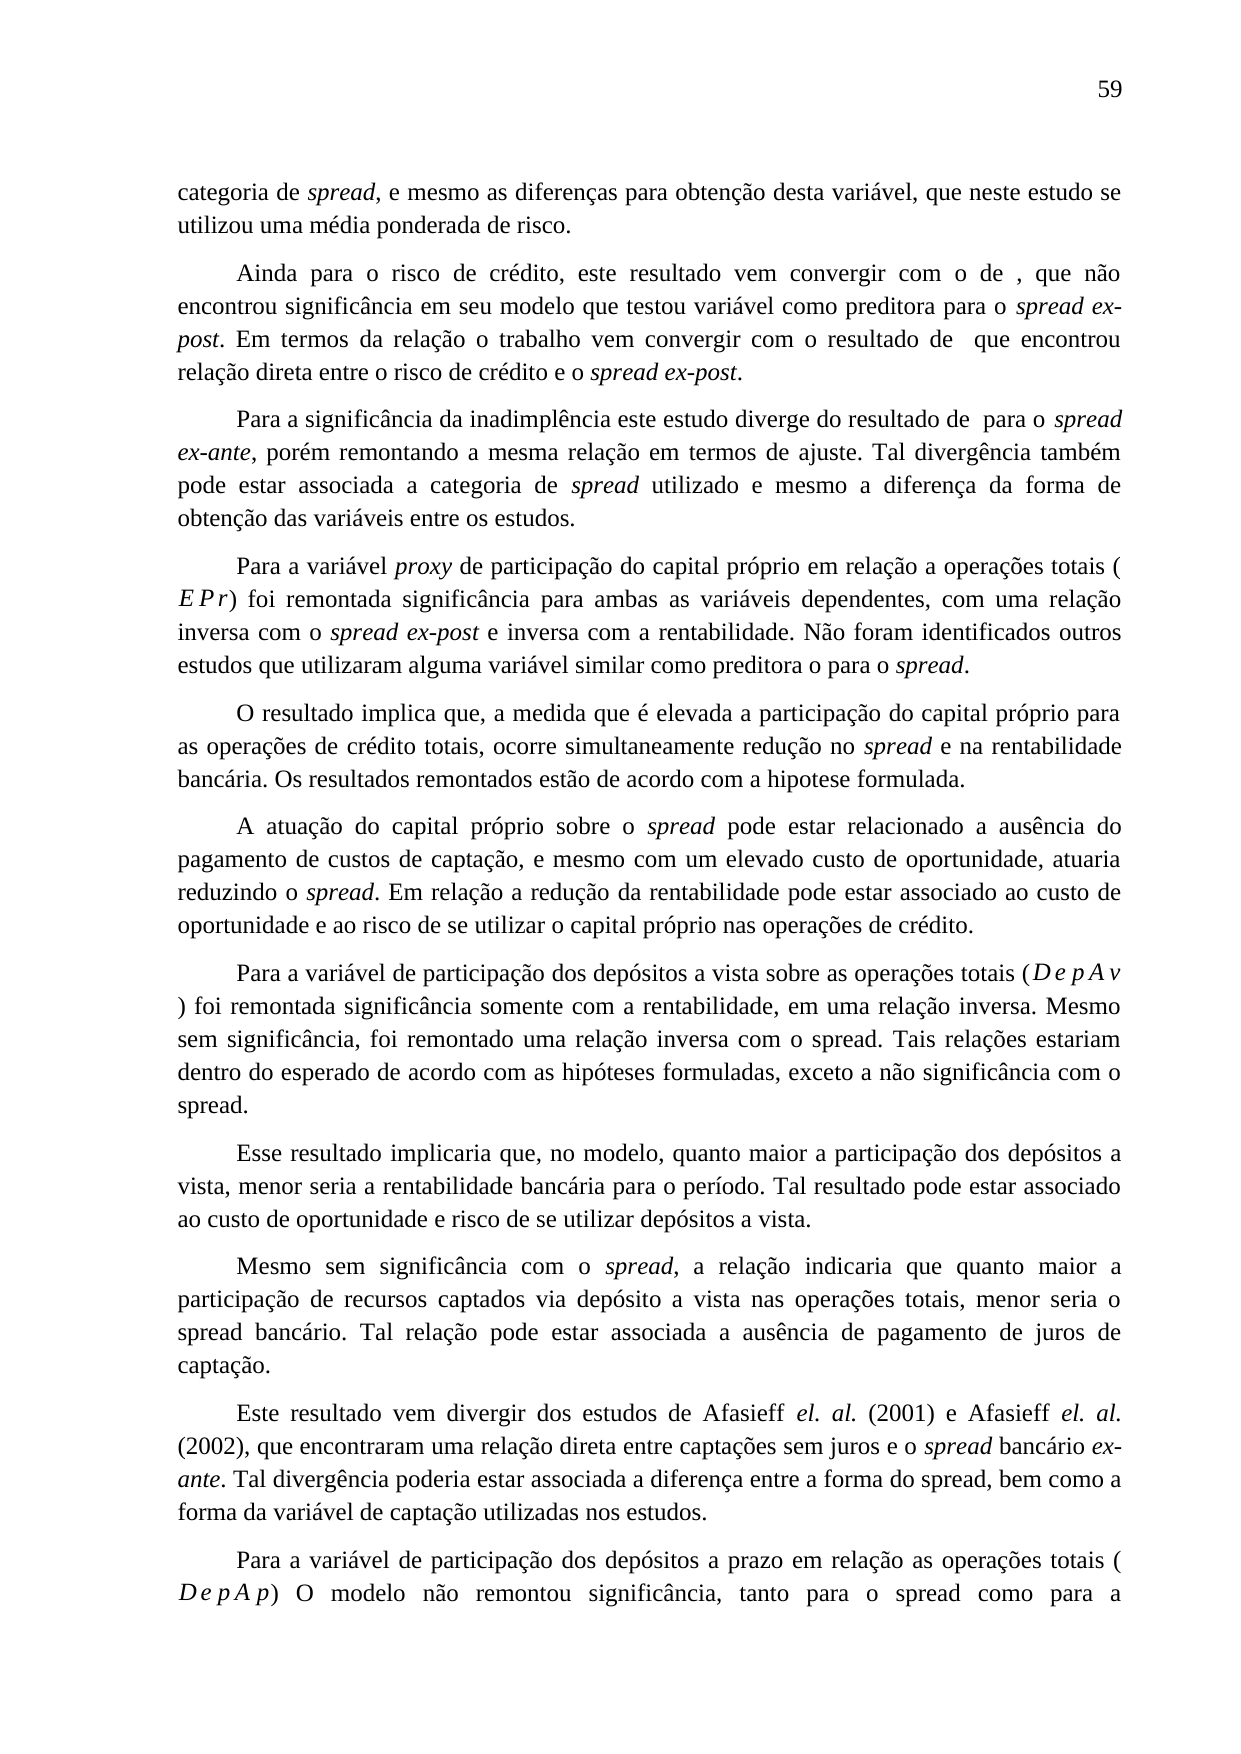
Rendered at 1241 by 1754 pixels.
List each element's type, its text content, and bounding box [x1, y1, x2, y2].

text Ainda para o risco de crédito, este resultado vem convergir com o de , que não encontrou significância em seu modelo que testou variável como preditora para o spread ex-post. Em termos da relação o trabalho vem convergir com o resultado de que encontrou relação direta entre o risco de crédito e o spread ex-post. [177, 258, 1122, 386]
text O resultado implica que, a medida que é elevada a participação do capital próprio para as operações de crédito totais, ocorre simultaneamente redução no spread e na rentabilidade bancária. Os resultados remontados estão de acordo com a hipotese formulada. [177, 698, 1122, 793]
text Para a variável de participação dos depósitos a vista sobre as operações totais () foi remontada significância somente com a rentabilidade, em uma relação inversa. Mesmo sem significância, foi remontado uma relação inversa com o spread. Tais relações estariam dentro do esperado de acordo com as hipóteses formuladas, exceto a não significância com o spread. [177, 958, 1122, 1119]
text Para a variável proxy de participação do capital próprio em relação a operações totais () foi remontada significância para ambas as variáveis dependentes, com uma relação inversa com o spread ex-post e inversa com a rentabilidade. Não foram identificados outros estudos que utilizaram alguma variável similar como preditora o para o spread. [177, 551, 1122, 679]
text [177, 177, 1122, 239]
text A atuação do capital próprio sobre o spread pode estar relacionado a ausência do pagamento de custos de captação, e mesmo com um elevado custo de oportunidade, atuaria reduzindo o spread. Em relação a redução da rentabilidade pode estar associado ao custo de oportunidade e ao risco de se utilizar o capital próprio nas operações de crédito. [177, 811, 1122, 939]
text Para a significância da inadimplência este estudo diverge do resultado de para o spread ex-ante, porém remontando a mesma relação em termos de ajuste. Tal divergência também pode estar associada a categoria de spread utilizado e mesmo a diferença da forma de obtenção das variáveis entre os estudos. [177, 404, 1122, 532]
text Esse resultado implicaria que, no modelo, quanto maior a participação dos depósitos a vista, menor seria a rentabilidade bancária para o período. Tal resultado pode estar associado ao custo de oportunidade e risco de se utilizar depósitos a vista. [177, 1138, 1122, 1233]
text Este resultado vem divergir dos estudos de Afasieff el. al. (2001) e Afasieff el. al. (2002), que encontraram uma relação direta entre captações sem juros e o spread bancário ex-ante. Tal divergência poderia estar associada a diferença entre a forma do spread, bem como a forma da variável de captação utilizadas nos estudos. [177, 1398, 1122, 1526]
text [177, 1545, 1122, 1607]
text Mesmo sem significância com o spread, a relação indicaria que quanto maior a participação de recursos captados via depósito a vista nas operações totais, menor seria o spread bancário. Tal relação pode estar associada a ausência de pagamento de juros de captação. [177, 1251, 1122, 1379]
